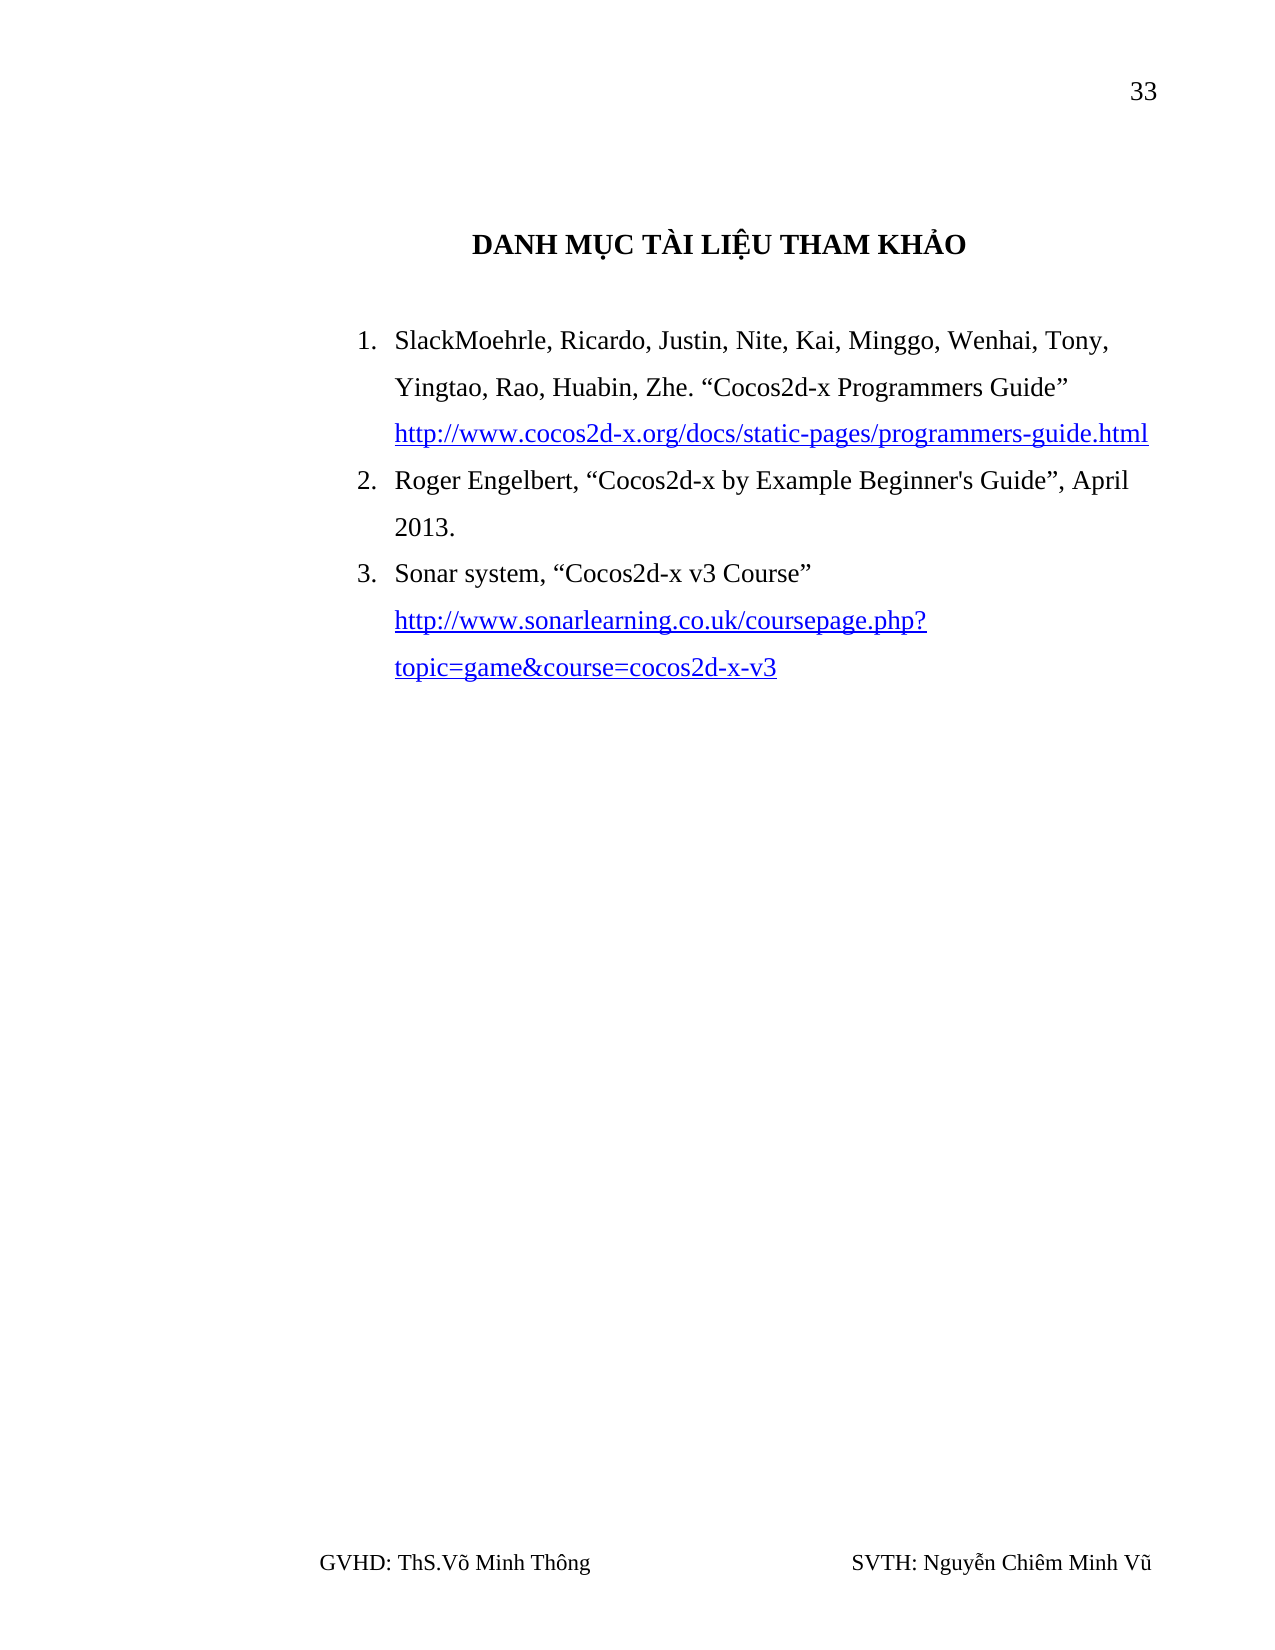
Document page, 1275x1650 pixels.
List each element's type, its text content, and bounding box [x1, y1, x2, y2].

list Sonar system, “Cocos2d-x v3 Course” http://www.sonarlearning.co.uk/coursepage.php?topic=game&course=cocos2d-x-v3 [357, 557, 1157, 682]
subtitle DANH MỤC TÀI LIỆU THAM KHẢO [282, 227, 1157, 261]
list SlackMoehrle, Ricardo, Justin, Nite, Kai, Minggo, Wenhai, Tony, Yingtao, Rao, Huabin, Zhe. “Cocos2d-x Programmers Guide” http://www.cocos2d-x.org/docs/static-pages/programmers-guide.html [357, 324, 1157, 449]
list Roger Engelbert, “Cocos2d-x by Example Beginner's Guide”, April 2013. [357, 464, 1157, 542]
